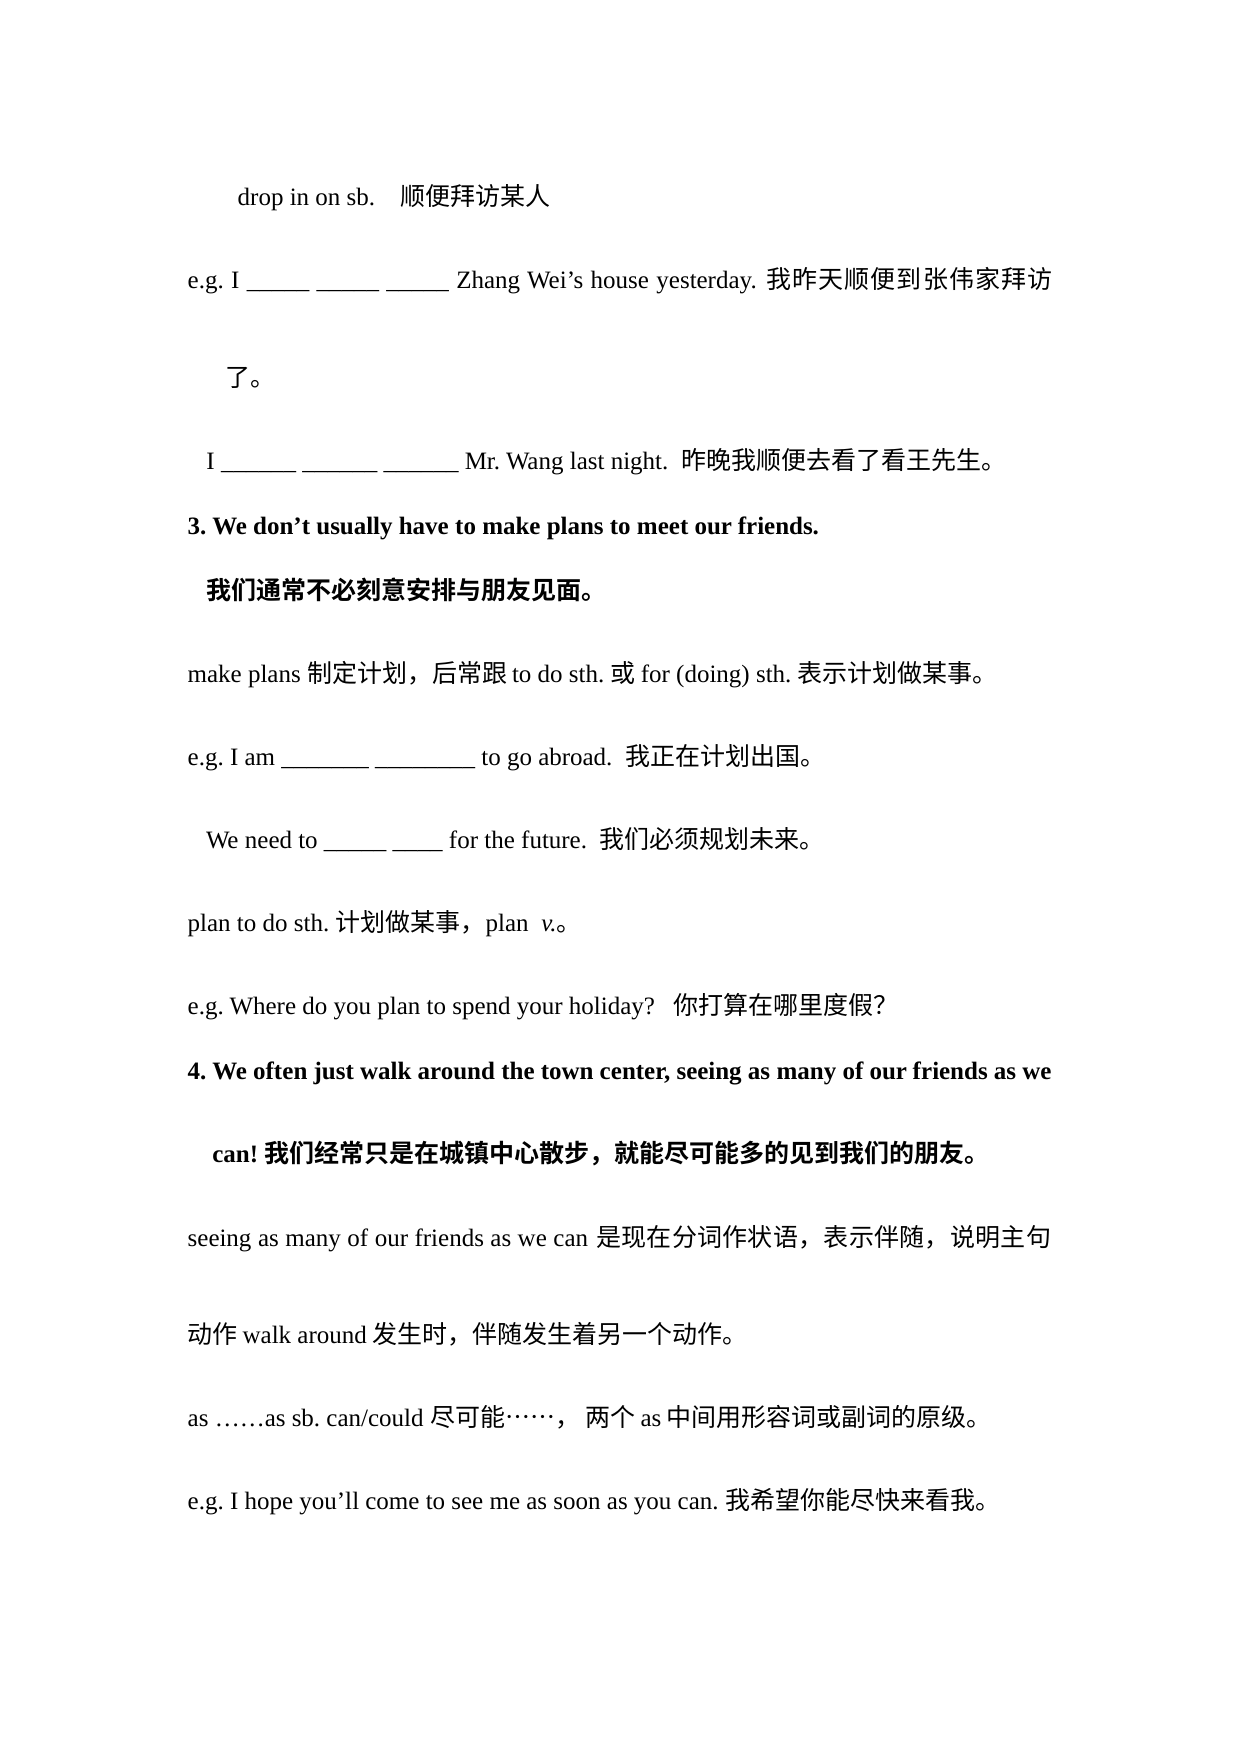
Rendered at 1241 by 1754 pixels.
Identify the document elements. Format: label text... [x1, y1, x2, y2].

text e.g. I am _______ ________ to go abroad. 我正在计划出国。 [187, 722, 1053, 787]
text 我们通常不必刻意安排与朋友见面。 [187, 556, 1053, 621]
text seeing as many of our friends as we can 是现在分词作状语，表示伴随，说明主句动作walk around发生时，伴随发生着另一个动作。 [187, 1203, 1053, 1365]
text We need to _____ ____ for the future. 我们必须规划未来。 [187, 805, 1053, 870]
text as ……as sb. can/could 尽可能……， 两个as中间用形容词或副词的原级。 [187, 1383, 1053, 1448]
text drop in on sb. 顺便拜访某人 [187, 162, 1053, 227]
text I ______ ______ ______ Mr. Wang last night. 昨晚我顺便去看了看王先生。 [187, 426, 1053, 491]
text e.g. Where do you plan to spend your holiday? 你打算在哪里度假？ [187, 971, 1053, 1036]
text 3. We don’t usually have to make plans to meet our friends. [187, 509, 1053, 541]
text 4. We often just walk around the town center, seeing as many of our friends as we can! 我们经常只是在城镇中心散步，就能尽可能多的见到我们的朋友。 [187, 1054, 1053, 1184]
text e.g. I hope you’ll come to see me as soon as you can. 我希望你能尽快来看我。 [187, 1466, 1053, 1531]
text make plans 制定计划，后常跟to do sth. 或for (doing) sth. 表示计划做某事。 [187, 639, 1053, 704]
text plan to do sth. 计划做某事，plan v.。 [187, 888, 1053, 953]
text e.g. I _____ _____ _____ Zhang Wei’s house yesterday. 我昨天顺便到张伟家拜访了。 [187, 245, 1053, 408]
